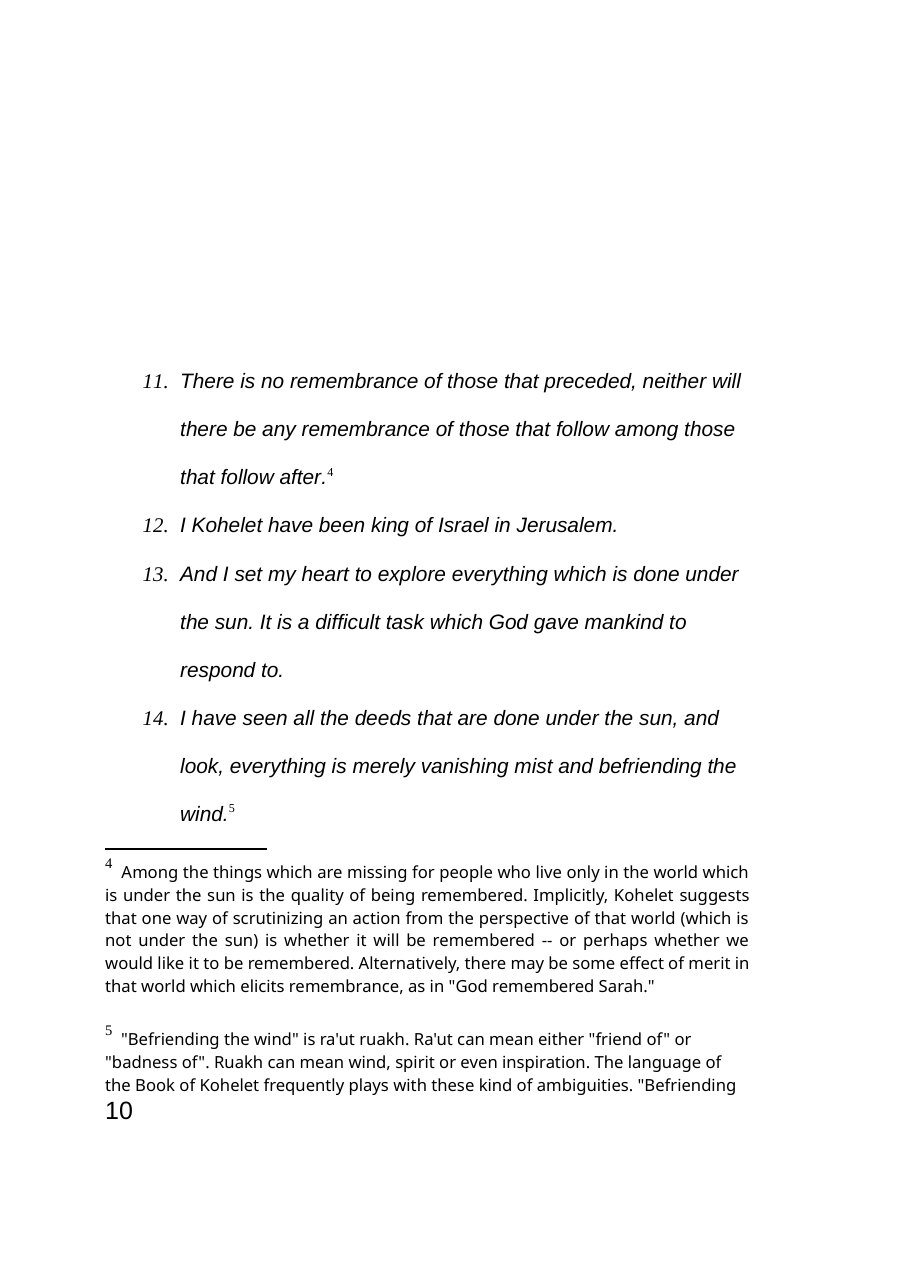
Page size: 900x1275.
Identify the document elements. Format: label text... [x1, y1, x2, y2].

list I Kohelet have been king of Israel in Jerusalem. [142, 513, 750, 537]
list I have seen all the deeds that are done under the sun, and look, everything is merely vanishing mist and befriending the wind. [142, 705, 750, 826]
list And I set my heart to explore everything which is done under the sun. It is a difficult task which God gave mankind to respond to. [142, 561, 750, 681]
list There is no remembrance of those that preceded, neither will there be any remembrance of those that follow among those that follow after. [142, 369, 750, 489]
